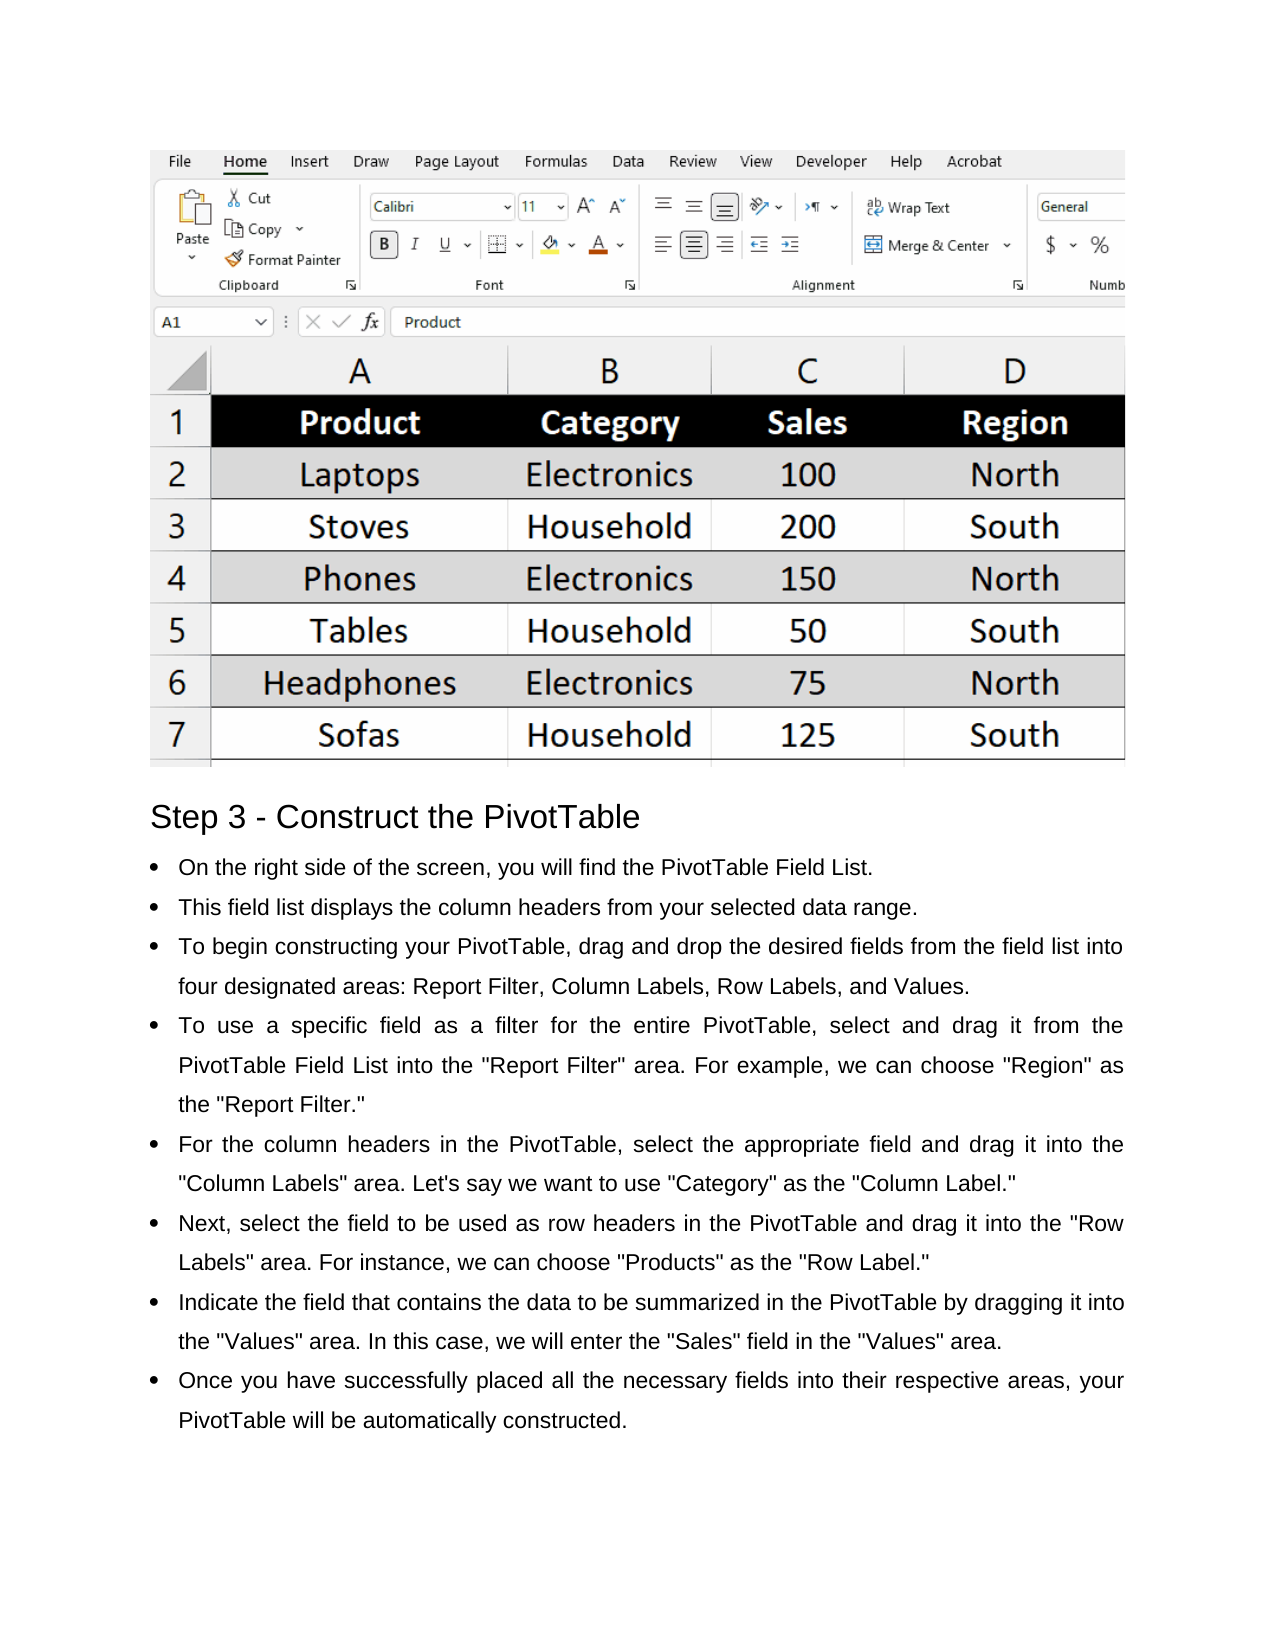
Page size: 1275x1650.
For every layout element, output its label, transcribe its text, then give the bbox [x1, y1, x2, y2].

list To use a specific field as a filter for the entire PivotTable, select and drag it from the PivotTable Field List into the "Report Filter" area. For example, we can choose "Region" as the "Report Filter." [150, 1012, 1125, 1117]
list Once you have successfully placed all the necessary fields into their respective areas, your PivotTable will be automatically constructed. [150, 1367, 1125, 1433]
subtitle Step 3 - Construct the PivotTable [150, 797, 1125, 835]
list This field list displays the column headers from your selected data range. [150, 894, 1125, 920]
list To begin constructing your PivotTable, drag and drop the desired fields from the field list into four designated areas: Report Filter, Column Labels, Row Labels, and Values. [150, 933, 1125, 999]
list For the column headers in the PivotTable, select the appropriate field and drag it into the "Column Labels" area. Let's say we want to use "Category" as the "Column Label." [150, 1131, 1125, 1196]
picture [150, 150, 1125, 767]
list Indicate the field that contains the data to be summarized in the PivotTable by dragging it into the "Values" area. In this case, we will enter the "Sales" field in the "Values" area. [150, 1288, 1125, 1354]
list Next, select the field to be used as row headers in the PivotTable and drag it into the "Row Labels" area. For instance, we can choose "Products" as the "Row Label." [150, 1209, 1125, 1275]
list On the right side of the screen, you will find the PivotTable Field List. [150, 854, 1125, 881]
